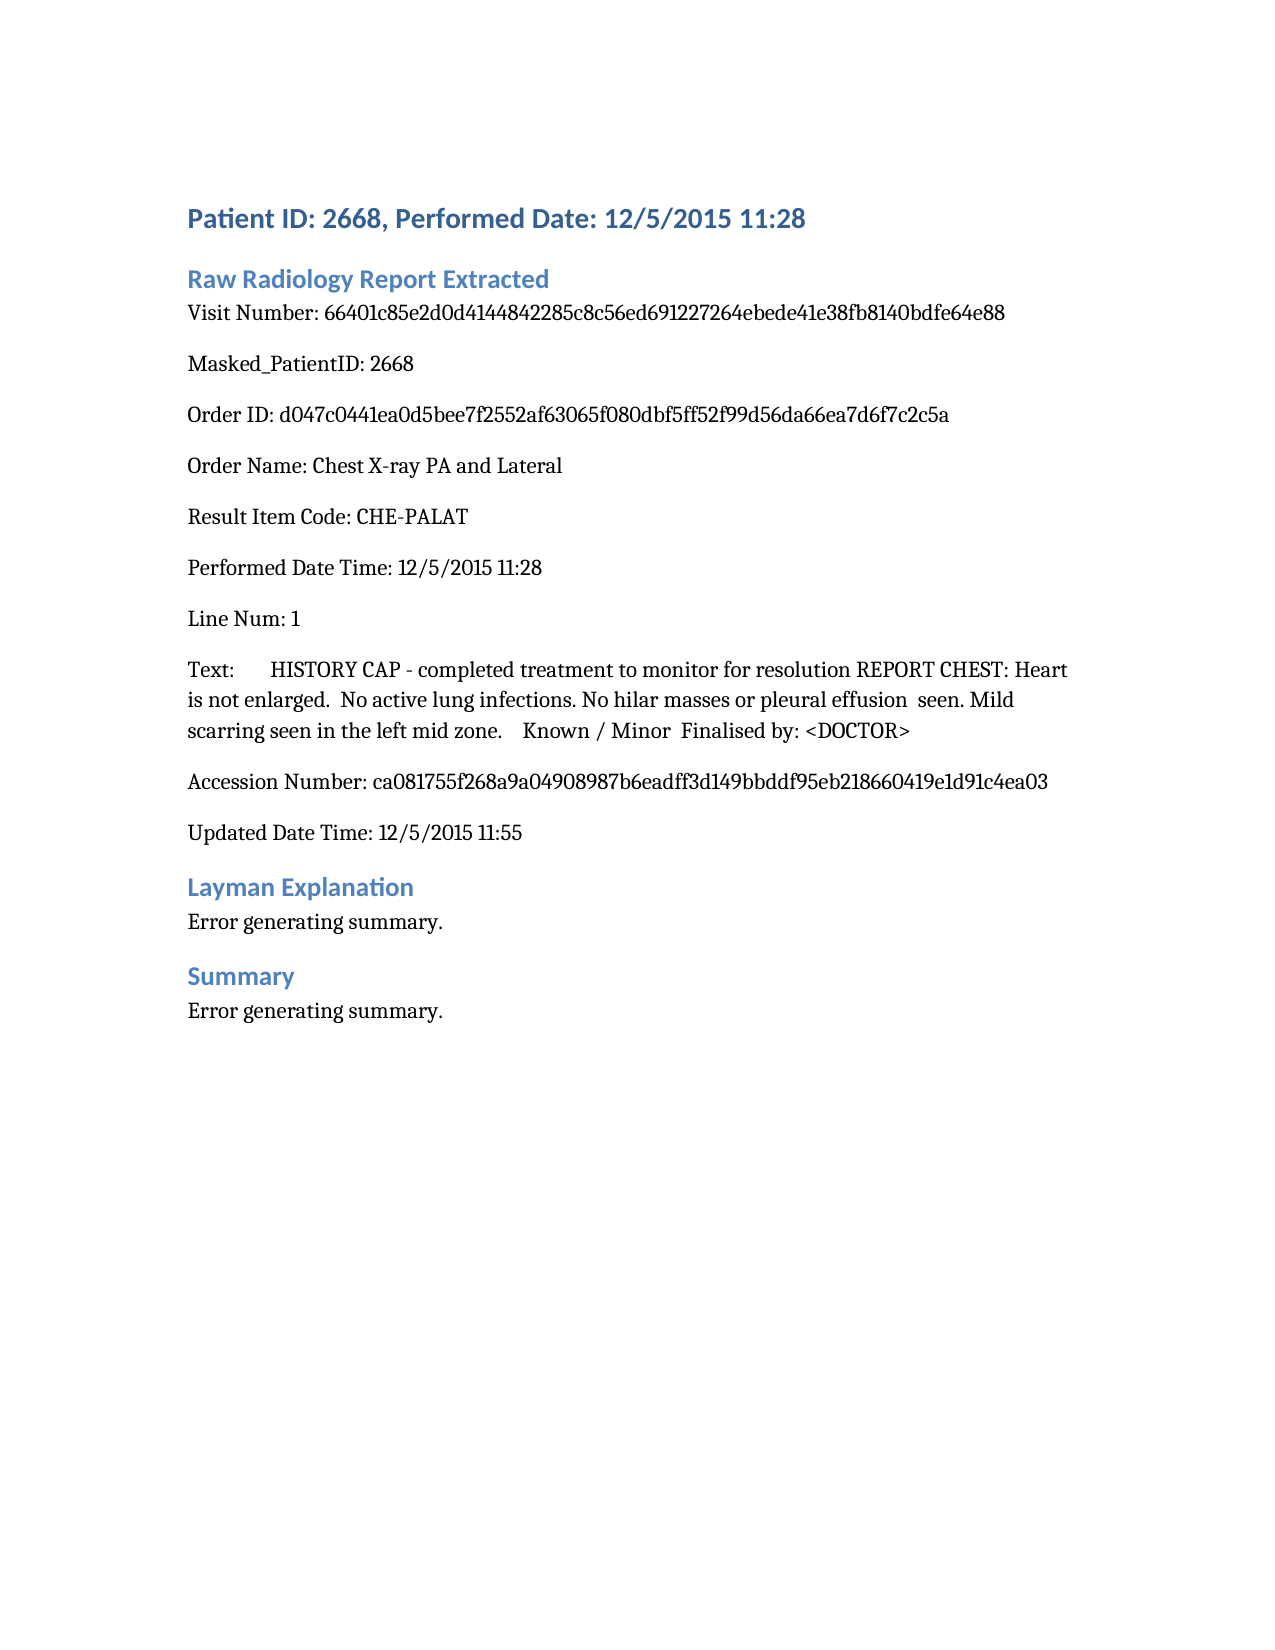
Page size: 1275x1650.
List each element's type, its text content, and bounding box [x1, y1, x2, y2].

text Order ID: d047c0441ea0d5bee7f2552af63065f080dbf5ff52f99d56da66ea7d6f7c2c5a [187, 402, 1087, 428]
text Visit Number: 66401c85e2d0d4144842285c8c56ed691227264ebede41e38fb8140bdfe64e88 [187, 300, 1087, 326]
text Result Item Code: CHE-PALAT [187, 504, 1087, 530]
text Text: HISTORY CAP - completed treatment to monitor for resolution REPORT CHEST: Heart is not enlarged. No active lung infections. No hilar masses or pleural effusion seen. Mild scarring seen in the left mid zone. Known / Minor Finalised by: <DOCTOR> [187, 657, 1087, 744]
text Masked_PatientID: 2668 [187, 351, 1087, 377]
text Updated Date Time: 12/5/2015 11:55 [187, 819, 1087, 846]
text Error generating summary. [187, 908, 1087, 935]
text Line Num: 1 [187, 606, 1087, 632]
text Performed Date Time: 12/5/2015 11:28 [187, 555, 1087, 581]
subtitle Summary [187, 959, 1087, 992]
subtitle Layman Explanation [187, 871, 1087, 903]
text Accession Number: ca081755f268a9a04908987b6eadff3d149bbddf95eb218660419e1d91c4ea03 [187, 768, 1087, 795]
subtitle Patient ID: 2668, Performed Date: 12/5/2015 11:28 [187, 200, 1087, 236]
text Order Name: Chest X-ray PA and Lateral [187, 453, 1087, 479]
text Error generating summary. [187, 997, 1087, 1024]
subtitle Raw Radiology Report Extracted [187, 262, 1087, 295]
